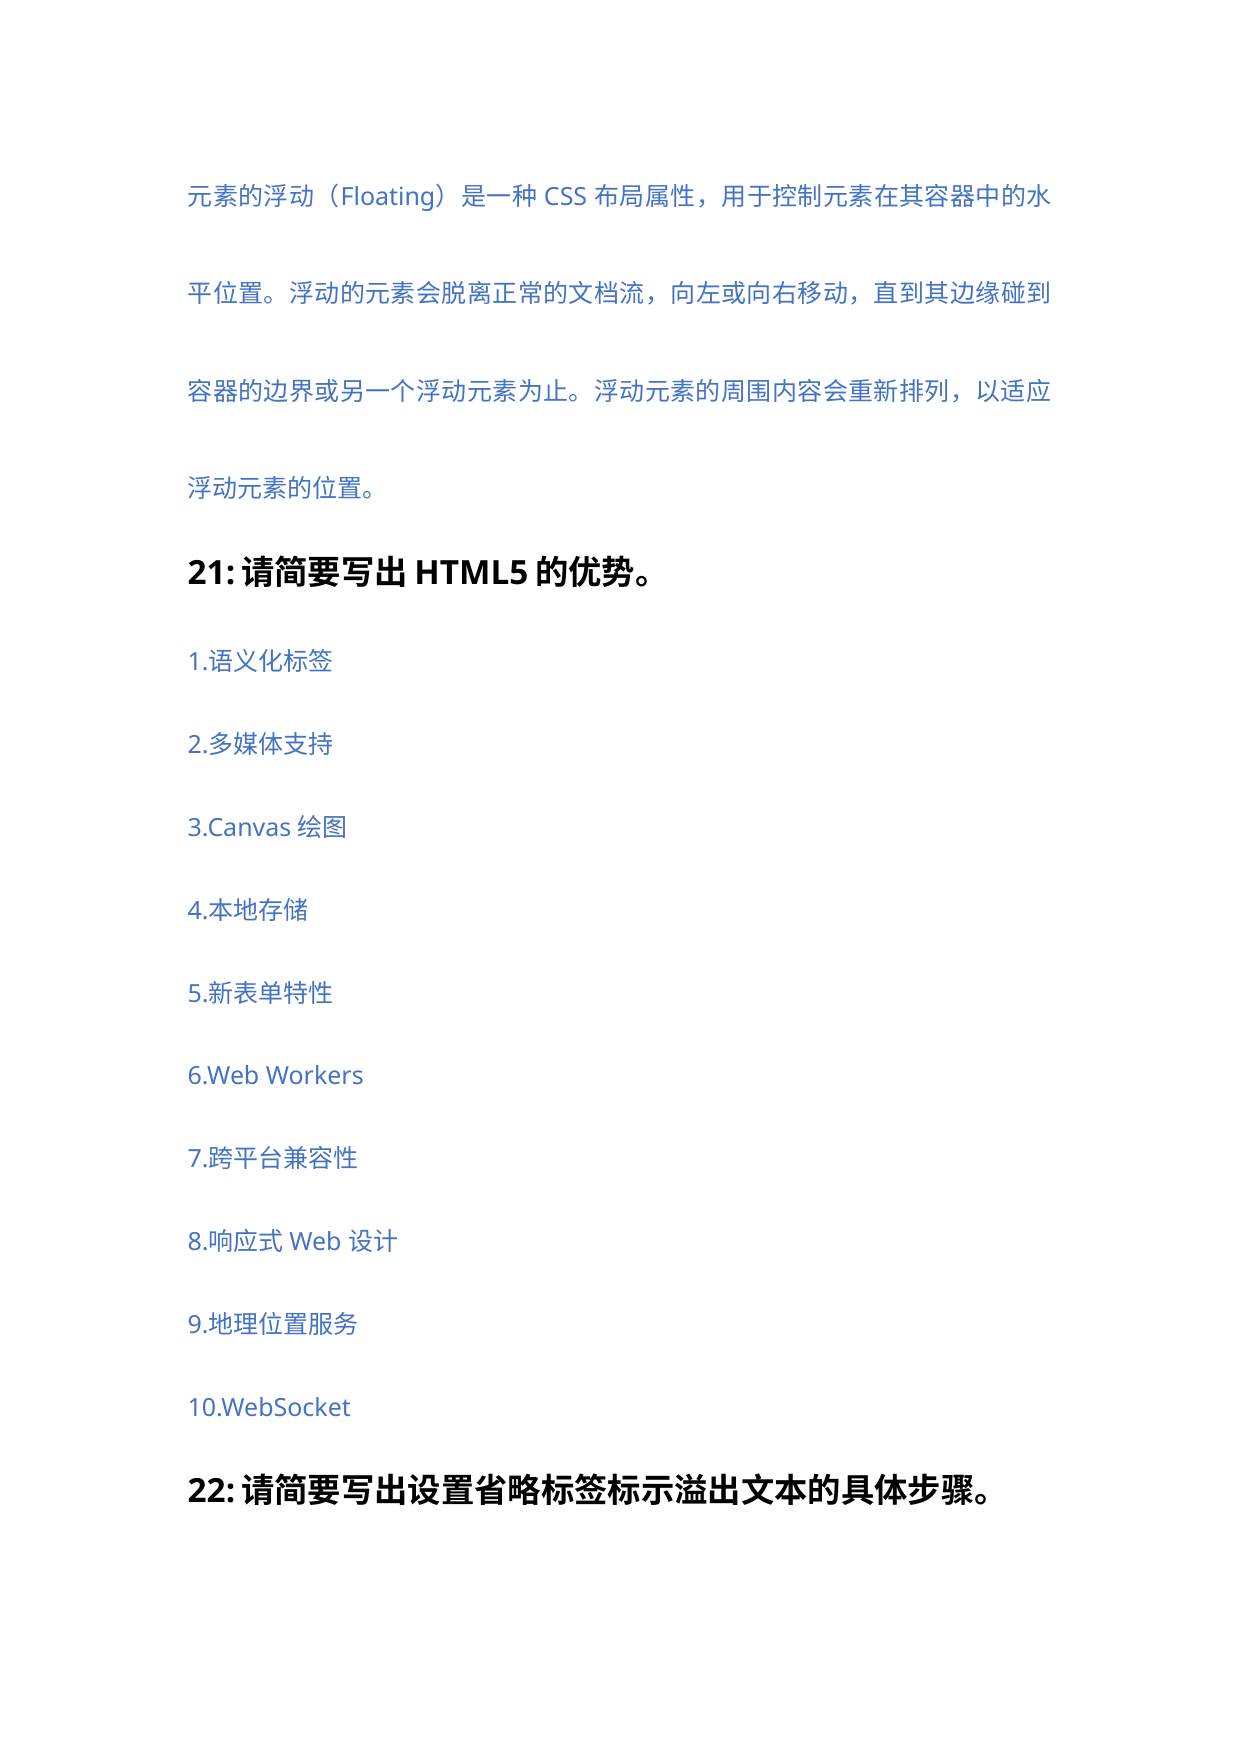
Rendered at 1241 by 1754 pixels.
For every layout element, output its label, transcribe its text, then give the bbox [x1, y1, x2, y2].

text 5.新表单特性 [187, 959, 1053, 1024]
text 21: 请简要写出HTML5的优势。 [187, 538, 1053, 603]
text 6.Web Workers [187, 1042, 1053, 1107]
text 10.WebSocket [187, 1374, 1053, 1439]
text 3.Canvas 绘图 [187, 793, 1053, 858]
text 元素的浮动（Floating）是一种 CSS 布局属性，用于控制元素在其容器中的水平位置。浮动的元素会脱离正常的文档流，向左或向右移动，直到其边缘碰到容器的边界或另一个浮动元素为止。浮动元素的周围内容会重新排列，以适应浮动元素的位置。 [187, 162, 1053, 519]
text 22: 请简要写出设置省略标签标示溢出文本的具体步骤。 [187, 1456, 1053, 1521]
text 8.响应式 Web 设计 [187, 1207, 1053, 1272]
text 7.跨平台兼容性 [187, 1124, 1053, 1189]
text 2.多媒体支持 [187, 710, 1053, 775]
text 1.语义化标签 [187, 627, 1053, 692]
text 4.本地存储 [187, 876, 1053, 941]
text 9.地理位置服务 [187, 1291, 1053, 1356]
